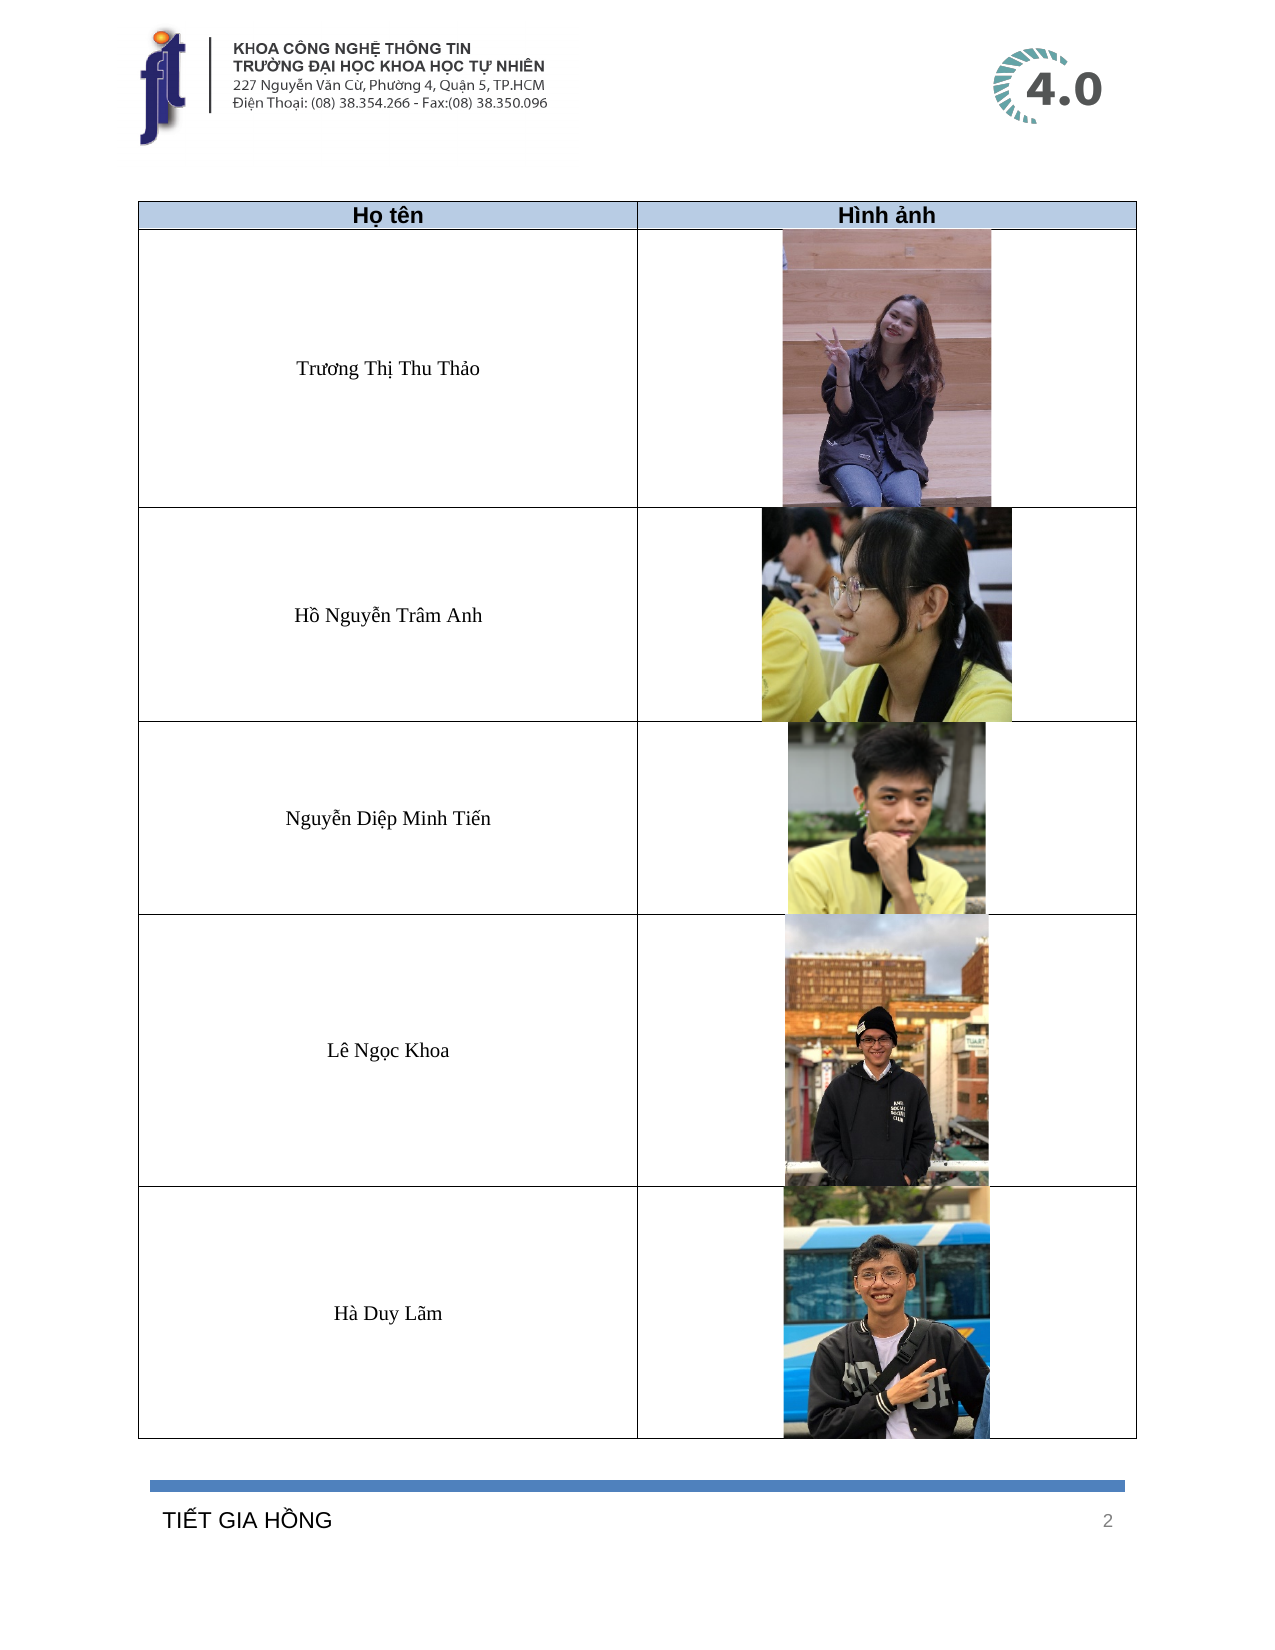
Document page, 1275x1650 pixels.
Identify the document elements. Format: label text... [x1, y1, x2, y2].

table_cell Trương Thị Thu Thảo [139, 230, 637, 507]
table_cell [638, 230, 782, 507]
table_cell [638, 1187, 783, 1438]
table_cell [638, 915, 785, 1186]
table_header Hình ảnh [638, 202, 1136, 228]
table_cell [638, 508, 761, 721]
table_cell Hà Duy Lãm [139, 1187, 637, 1438]
table_cell [990, 1187, 1136, 1438]
table_cell Hồ Nguyễn Trâm Anh [139, 508, 637, 721]
picture [117, 21, 580, 167]
picture [985, 41, 1108, 127]
picture [761, 229, 1012, 1439]
table_header Họ tên [139, 202, 637, 228]
table_cell [638, 722, 788, 913]
table_cell [1012, 508, 1136, 721]
table_cell [986, 722, 1136, 913]
table_cell Lê Ngọc Khoa [139, 915, 637, 1186]
table_cell [992, 230, 1136, 507]
table_cell [989, 915, 1136, 1186]
table_cell Nguyễn Diệp Minh Tiến [139, 722, 637, 913]
